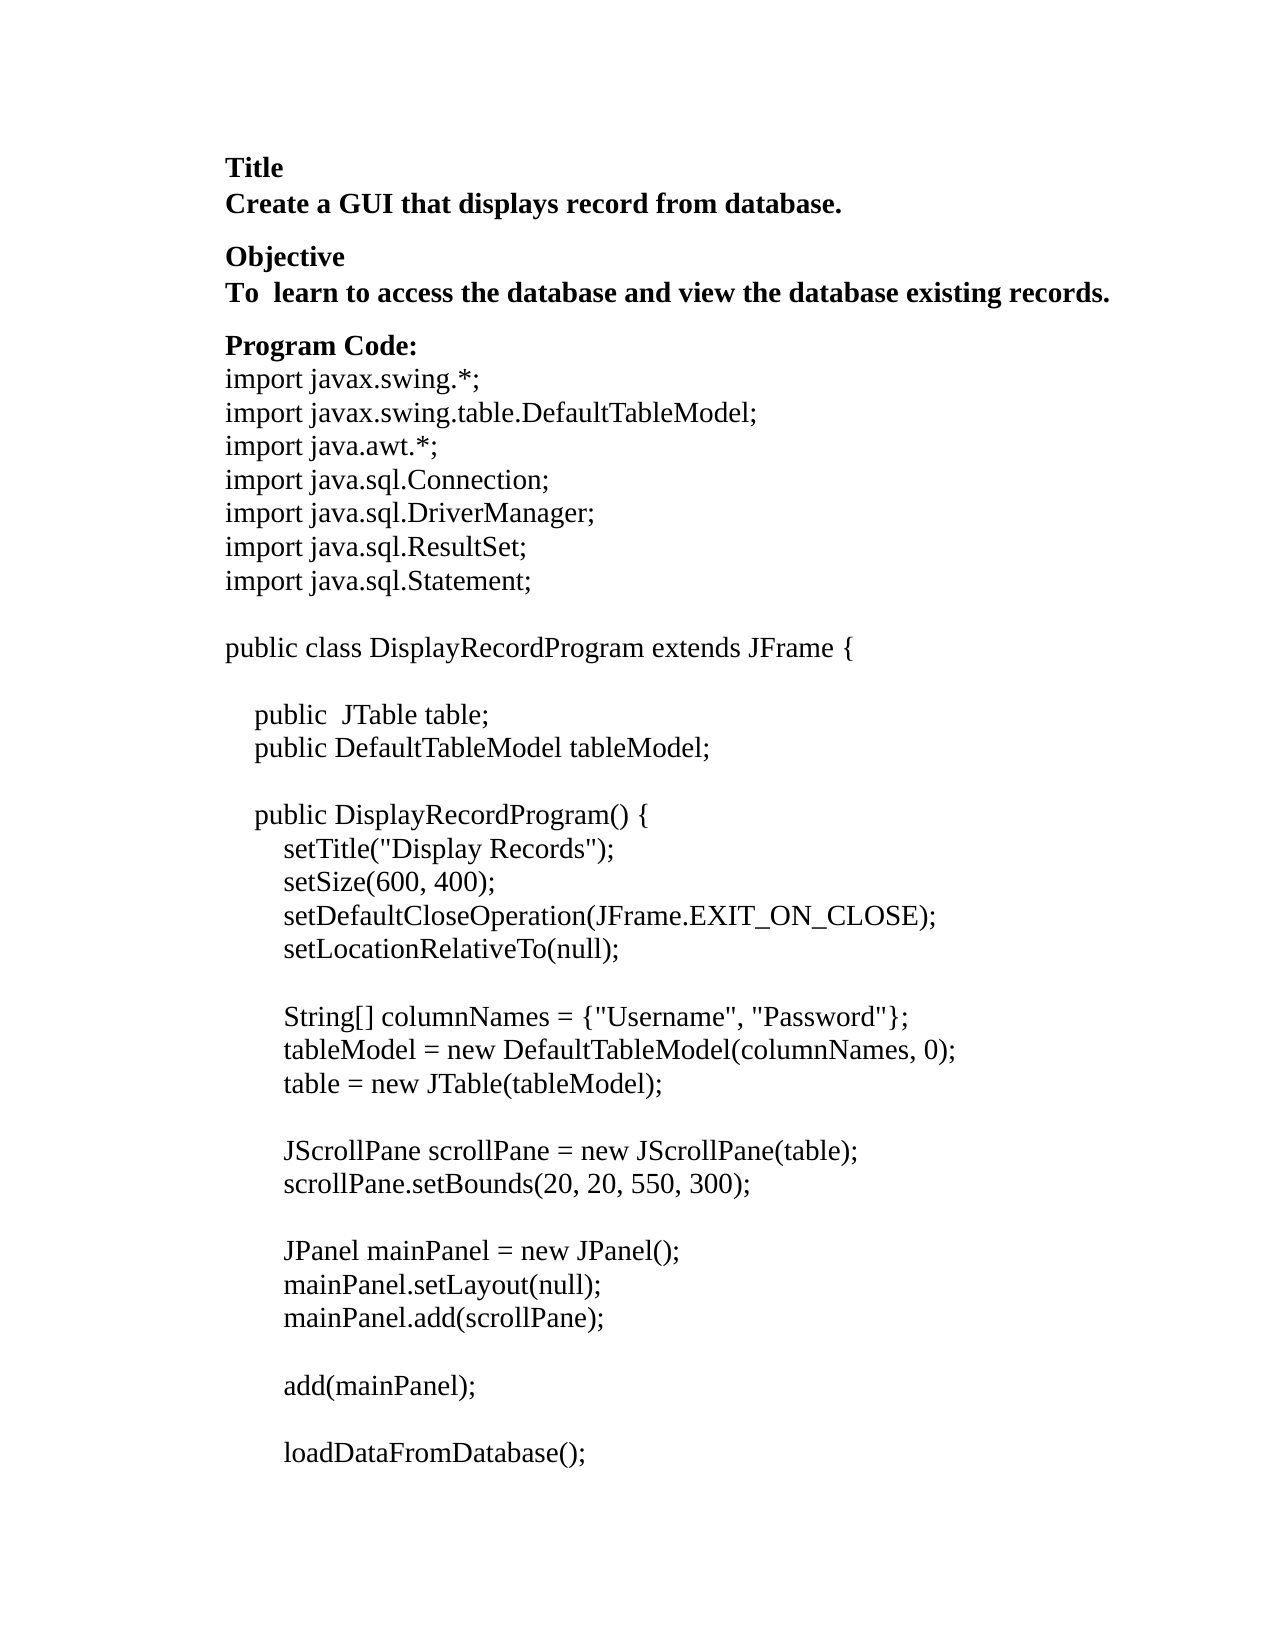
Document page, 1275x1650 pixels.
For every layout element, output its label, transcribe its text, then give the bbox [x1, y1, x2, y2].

list tableModel = new DefaultTableModel(columnNames, 0); [225, 1032, 1125, 1066]
list public class DisplayRecordProgram extends JFrame { [225, 630, 1125, 663]
list table = new JTable(tableModel); [225, 1066, 1125, 1099]
list JPanel mainPanel = new JPanel(); [225, 1233, 1125, 1267]
list setLocationRelativeTo(null); [225, 932, 1125, 965]
list setDefaultCloseOperation(JFrame.EXIT_ON_CLOSE); [225, 898, 1125, 932]
list public DefaultTableModel tableModel; [225, 730, 1125, 764]
list import java.sql.Statement; [225, 563, 1125, 596]
list public DisplayRecordProgram() { [225, 797, 1125, 831]
list import javax.swing.table.DefaultTableModel; [225, 395, 1125, 428]
text Title Create a GUI that displays record from database. [150, 150, 1125, 220]
list scrollPane.setBounds(20, 20, 550, 300); [225, 1166, 1125, 1200]
list loadDataFromDatabase(); [225, 1435, 1125, 1468]
list public JTable table; [225, 697, 1125, 730]
list JScrollPane scrollPane = new JScrollPane(table); [225, 1133, 1125, 1166]
list import java.sql.ResultSet; [225, 529, 1125, 563]
list setTitle("Display Records"); [225, 831, 1125, 864]
list import java.awt.*; [225, 428, 1125, 462]
list add(mainPanel); [225, 1368, 1125, 1401]
list import java.sql.Connection; [225, 462, 1125, 496]
list String[] columnNames = {"Username", "Password"}; [225, 999, 1125, 1032]
list mainPanel.add(scrollPane); [225, 1301, 1125, 1334]
list Program Code: import javax.swing.*; [225, 328, 1125, 395]
list mainPanel.setLayout(null); [225, 1267, 1125, 1301]
list import java.sql.DriverManager; [225, 496, 1125, 529]
list setSize(600, 400); [225, 864, 1125, 898]
text Objective To learn to access the database and view the database existing records. [225, 239, 1125, 309]
